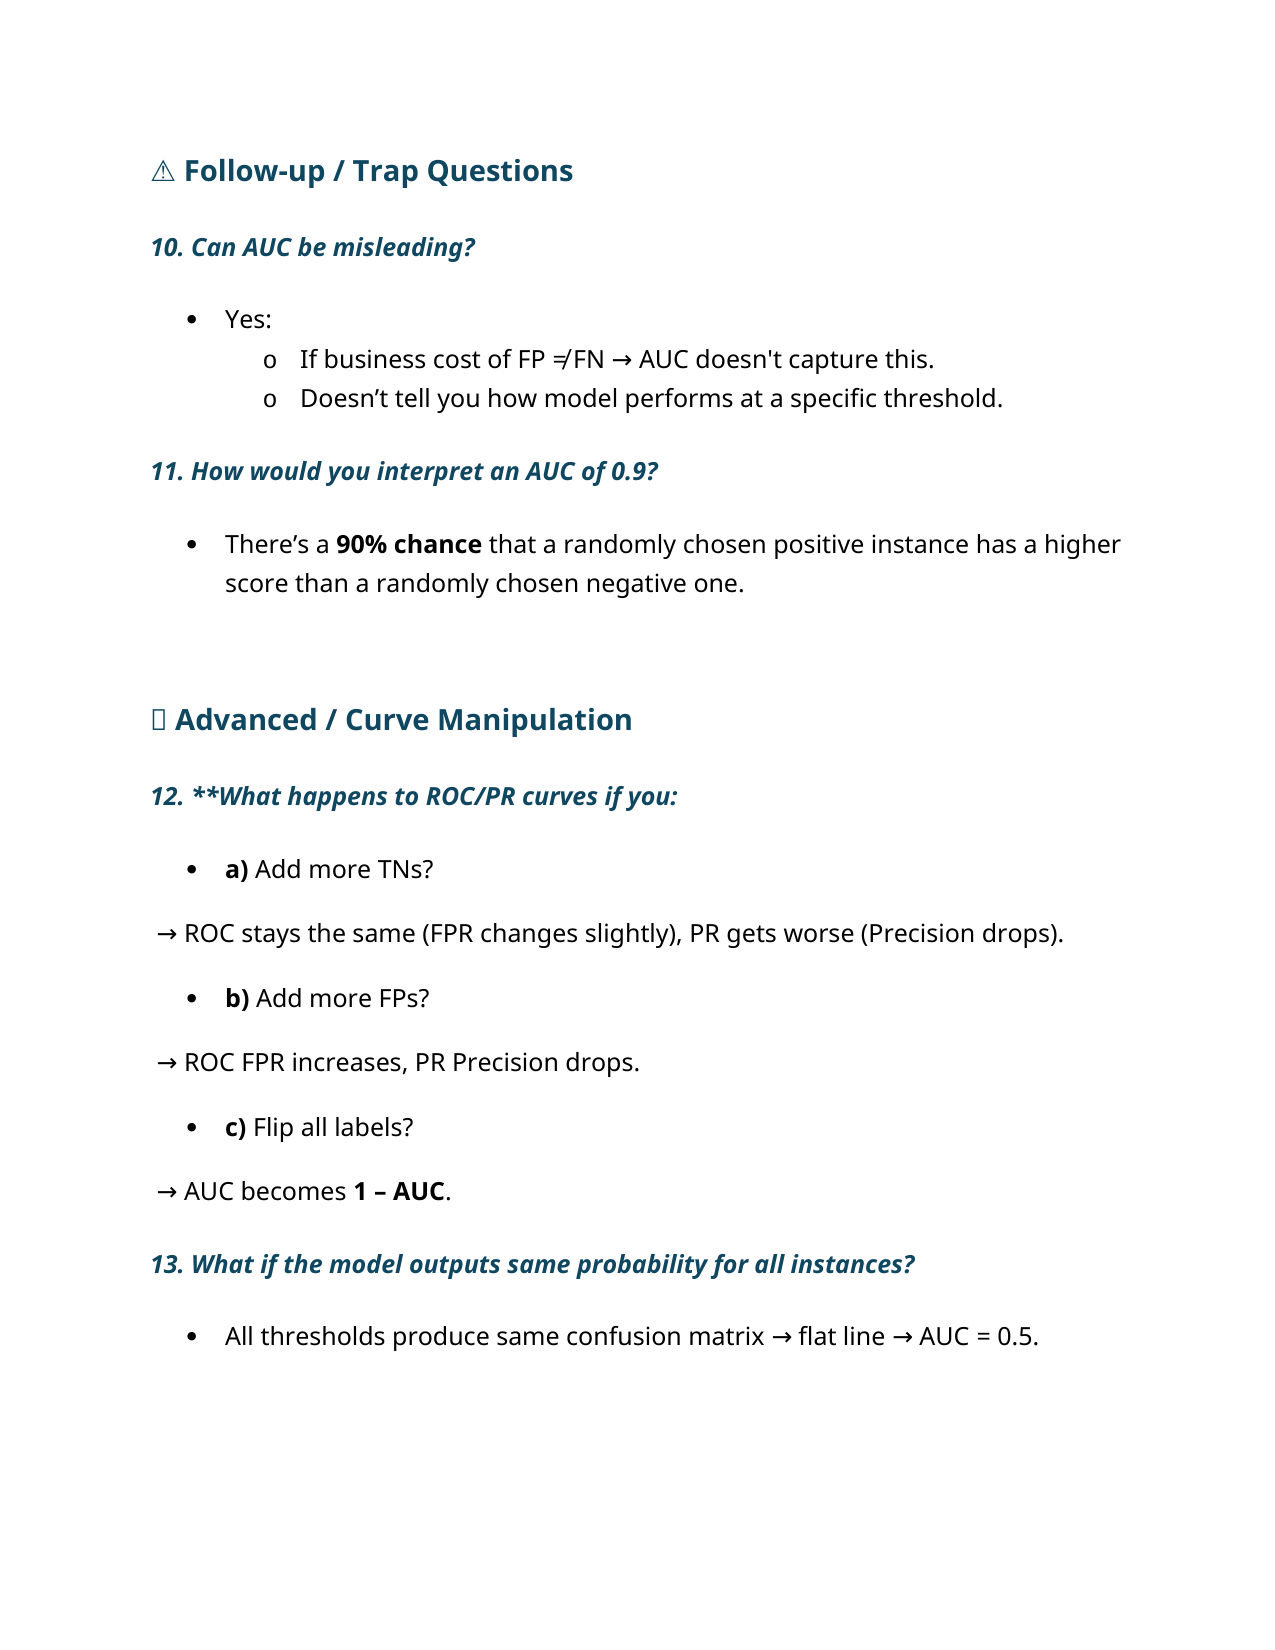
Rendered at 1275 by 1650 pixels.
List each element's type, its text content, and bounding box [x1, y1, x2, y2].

text → ROC FPR increases, PR Precision drops. [150, 1045, 1125, 1079]
text → AUC becomes 1 – AUC. [150, 1174, 1125, 1208]
list Doesn’t tell you how model performs at a specific threshold. [262, 381, 1125, 415]
list b) Add more FPs? [187, 980, 1125, 1014]
list If business cost of FP ≠ FN → AUC doesn't capture this. [262, 341, 1125, 376]
subtitle 12. **What happens to ROC/PR curves if you: [150, 778, 1125, 813]
list Yes: [187, 302, 1125, 336]
list c) Flip all labels? [187, 1109, 1125, 1143]
subtitle 🤯 Advanced / Curve Manipulation [150, 699, 1125, 739]
list There’s a 90% chance that a randomly chosen positive instance has a higher score than a randomly chosen negative one. [187, 527, 1125, 600]
subtitle ⚠️ Follow-up / Trap Questions [150, 150, 1125, 190]
subtitle 11. How would you interpret an AUC of 0.9? [150, 454, 1125, 488]
list a) Add more TNs? [187, 851, 1125, 885]
list All thresholds produce same confusion matrix → flat line → AUC = 0.5. [187, 1319, 1125, 1353]
text → ROC stays the same (FPR changes slightly), PR gets worse (Precision drops). [150, 916, 1125, 950]
subtitle 13. What if the model outputs same probability for all instances? [150, 1246, 1125, 1280]
subtitle 10. Can AUC be misleading? [150, 229, 1125, 263]
